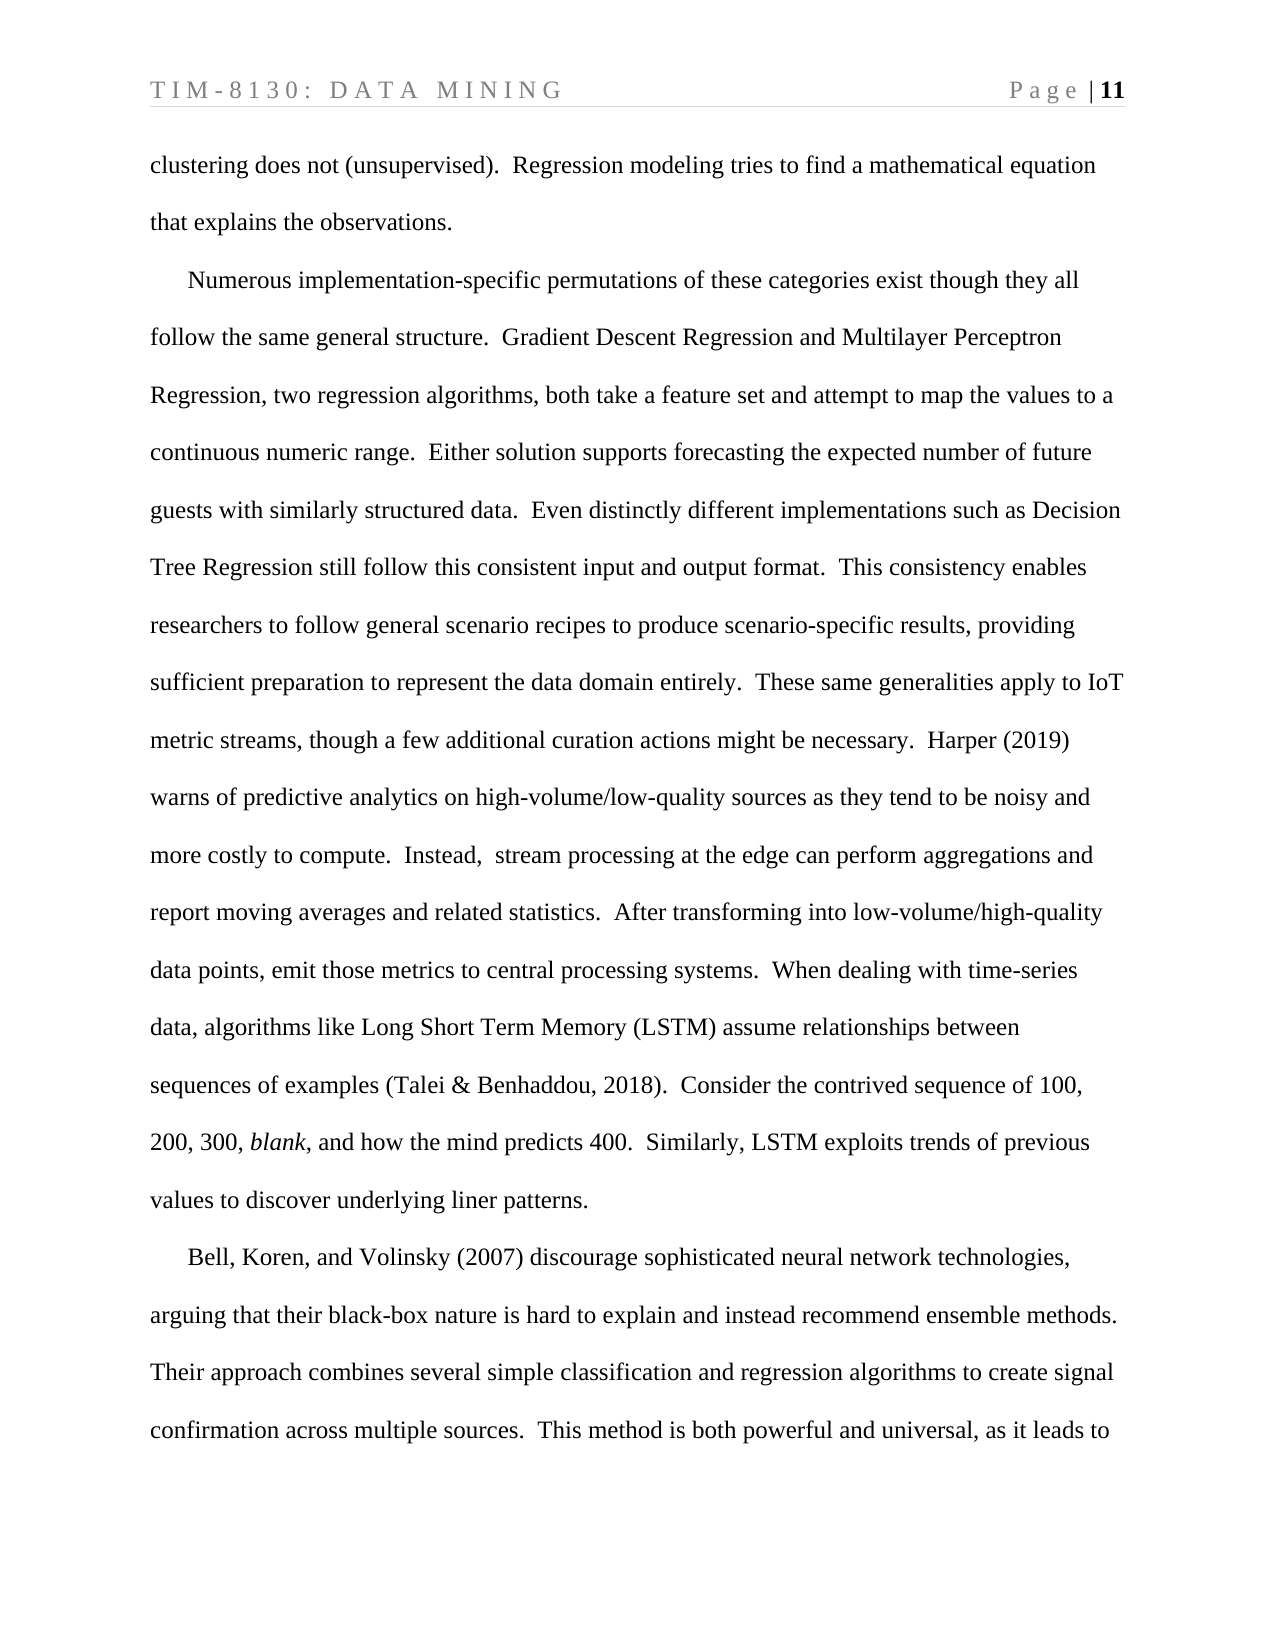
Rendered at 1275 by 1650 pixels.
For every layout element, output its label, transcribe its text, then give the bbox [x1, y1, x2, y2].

text Numerous implementation-specific permutations of these categories exist though they all follow the same general structure. Gradient Descent Regression and Multilayer Perceptron Regression, two regression algorithms, both take a feature set and attempt to map the values to a continuous numeric range. Either solution supports forecasting the expected number of future guests with similarly structured data. Even distinctly different implementations such as Decision Tree Regression still follow this consistent input and output format. This consistency enables researchers to follow general scenario recipes to produce scenario-specific results, providing sufficient preparation to represent the data domain entirely. These same generalities apply to IoT metric streams, though a few additional curation actions might be necessary. Harper (2019) warns of predictive analytics on high-volume/low-quality sources as they tend to be noisy and more costly to compute. Instead, stream processing at the edge can perform aggregations and report moving averages and related statistics. After transforming into low-volume/high-quality data points, emit those metrics to central processing systems. When dealing with time-series data, algorithms like Long Short Term Memory (LSTM) assume relationships between sequences of examples . Consider the contrived sequence of 100, 200, 300, blank, and how the mind predicts 400. Similarly, LSTM exploits trends of previous values to discover underlying liner patterns. [150, 265, 1125, 1214]
